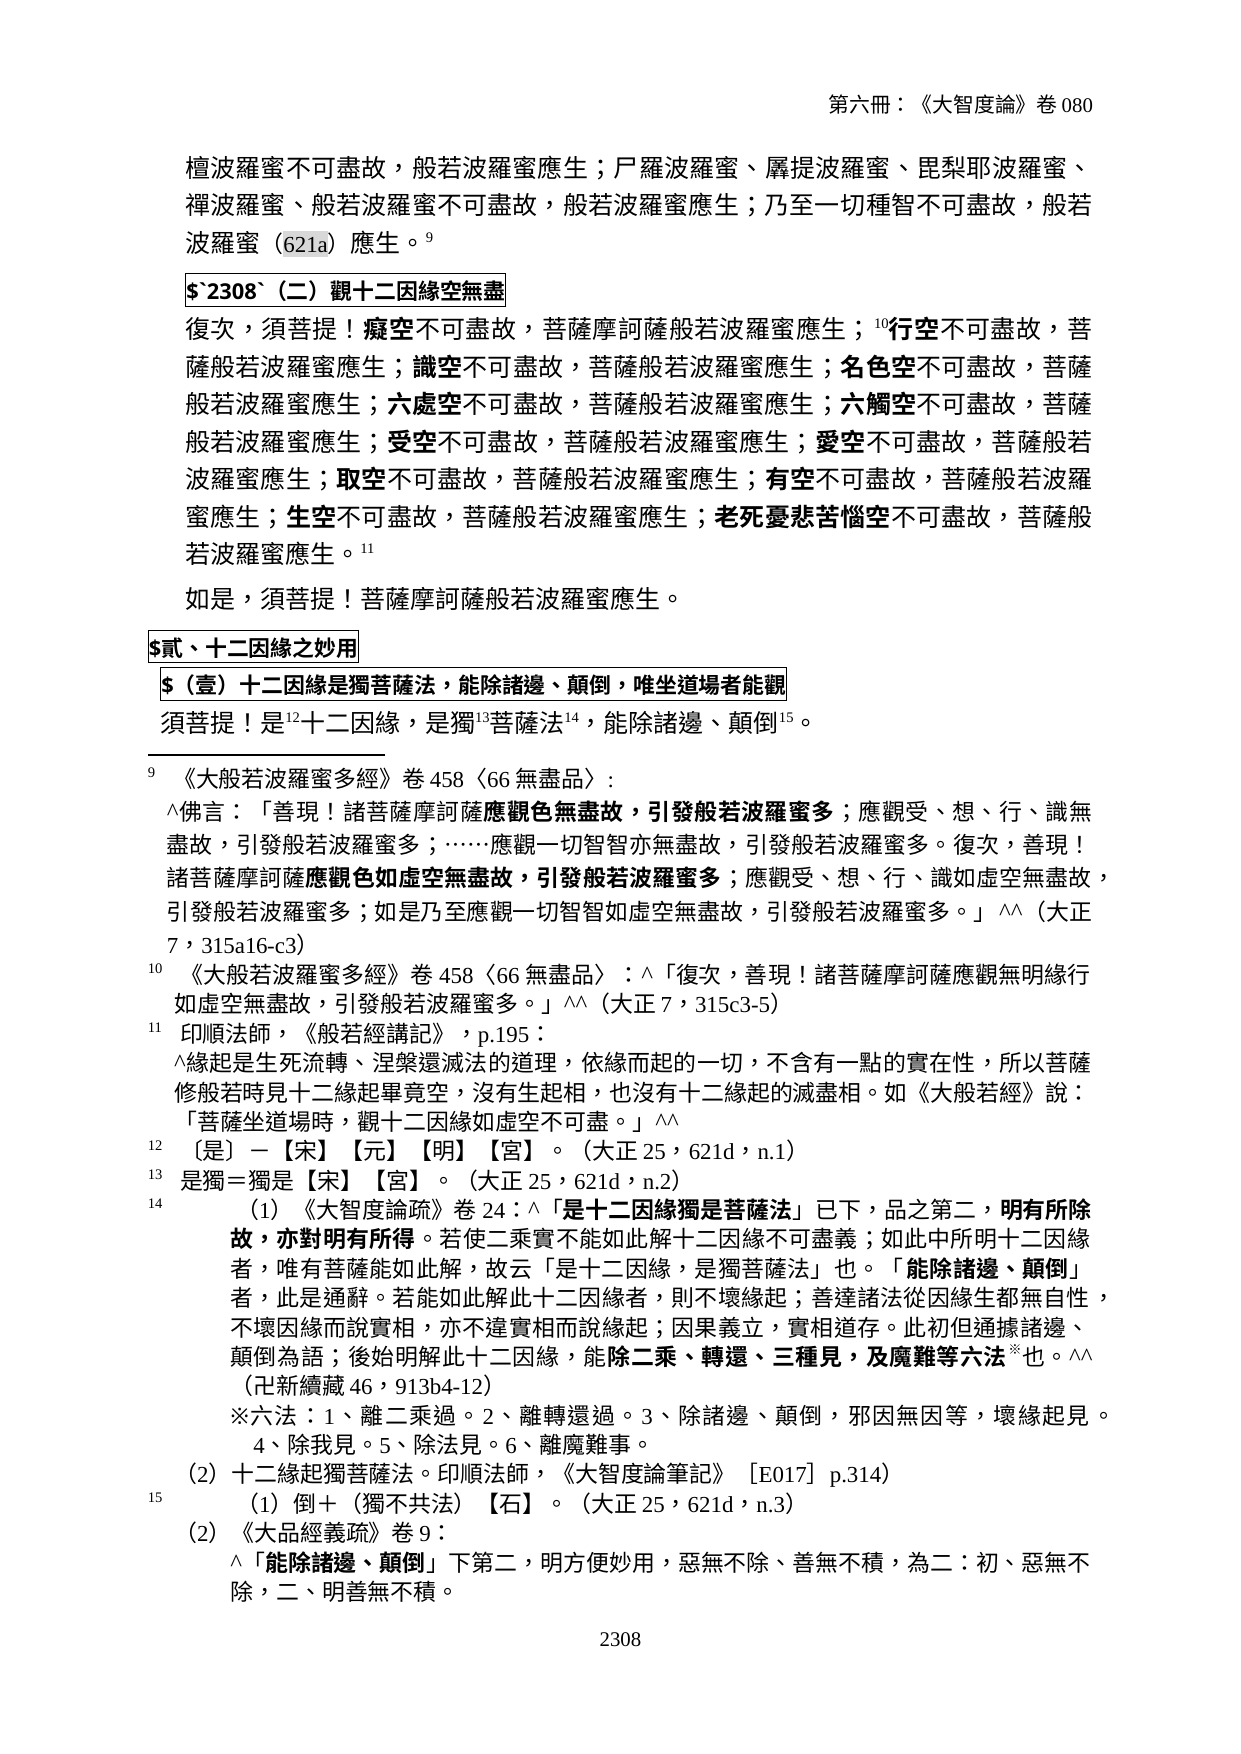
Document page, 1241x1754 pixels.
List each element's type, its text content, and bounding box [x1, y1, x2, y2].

text 檀波羅蜜不可盡故，般若波羅蜜應生；尸羅波羅蜜、羼提波羅蜜、毘梨耶波羅蜜、禪波羅蜜、般若波羅蜜不可盡故，般若波羅蜜應生；乃至一切種智不可盡故，般若波羅蜜（621a）應生。 [185, 148, 1092, 260]
text 須菩提！是十二因緣，是獨菩薩法，能除諸邊、顛倒。 [160, 703, 1092, 740]
text $貳、十二因緣之妙用 [148, 628, 1092, 665]
text $`2308`（二）觀十二因緣空無盡 [185, 271, 1092, 309]
text 復次，須菩提！癡空不可盡故，菩薩摩訶薩般若波羅蜜應生；行空不可盡故，菩薩般若波羅蜜應生；識空不可盡故，菩薩般若波羅蜜應生；名色空不可盡故，菩薩般若波羅蜜應生；六處空不可盡故，菩薩般若波羅蜜應生；六觸空不可盡故，菩薩般若波羅蜜應生；受空不可盡故，菩薩般若波羅蜜應生；愛空不可盡故，菩薩般若波羅蜜應生；取空不可盡故，菩薩般若波羅蜜應生；有空不可盡故，菩薩般若波羅蜜應生；生空不可盡故，菩薩般若波羅蜜應生；老死憂悲苦惱空不可盡故，菩薩般若波羅蜜應生。 [185, 309, 1092, 571]
text $（壹）十二因緣是獨菩薩法，能除諸邊、顛倒，唯坐道場者能觀 [160, 665, 1092, 703]
text 如是，須菩提！菩薩摩訶薩般若波羅蜜應生。 [185, 579, 1092, 616]
